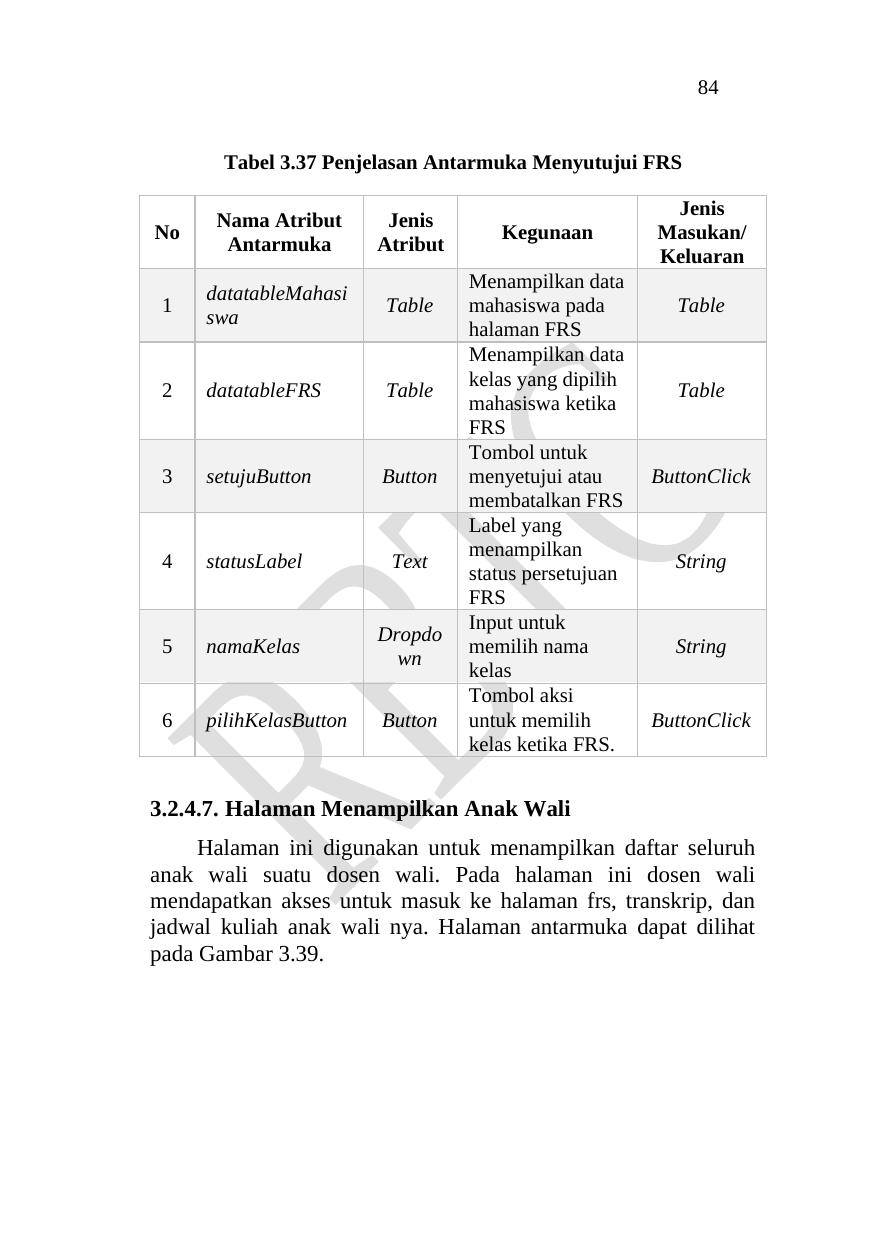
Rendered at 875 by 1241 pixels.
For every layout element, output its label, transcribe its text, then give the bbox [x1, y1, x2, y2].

table_header No [140, 196, 194, 268]
table_cell statusLabel [196, 513, 363, 609]
table_cell Input untuk memilih nama kelas [458, 610, 637, 682]
table_cell 5 [140, 610, 194, 682]
table_header Jenis Atribut [364, 196, 457, 268]
table_cell 1 [140, 269, 194, 341]
subtitle Halaman Menampilkan Anak Wali [150, 796, 756, 822]
table_cell Table [638, 269, 766, 341]
table_cell 3 [140, 440, 194, 512]
table_cell Tombol untuk menyetujui atau membatalkan FRS [458, 440, 637, 512]
table_cell 4 [140, 513, 194, 609]
table_cell Button [364, 684, 457, 756]
table_cell setujuButton [196, 440, 363, 512]
table_cell 6 [140, 684, 194, 756]
table_cell Table [364, 269, 457, 341]
table_cell Dropdown [364, 610, 457, 682]
table_cell Menampilkan data mahasiswa pada halaman FRS [458, 269, 637, 341]
table_header Nama Atribut Antarmuka [196, 196, 363, 268]
text Halaman ini digunakan untuk menampilkan daftar seluruh anak wali suatu dosen wali. Pada halaman ini dosen wali mendapatkan akses untuk masuk ke halaman frs, transkrip, dan jadwal kuliah anak wali nya. Halaman antarmuka dapat dilihat pada Gambar 3.39. [150, 834, 756, 966]
table_cell ButtonClick [638, 684, 766, 756]
table_cell 2 [140, 343, 194, 439]
table_cell Tombol aksi untuk memilih kelas ketika FRS. [458, 684, 637, 756]
table_header Jenis Masukan/ Keluaran [638, 196, 766, 268]
table_cell ButtonClick [638, 440, 766, 512]
table_cell Menampilkan data kelas yang dipilih mahasiswa ketika FRS [458, 343, 637, 439]
table_header Kegunaan [458, 196, 637, 268]
table_cell Table [638, 343, 766, 439]
table_cell Table [364, 343, 457, 439]
table_cell Label yang menampilkan status persetujuan FRS [458, 513, 637, 609]
table_cell Text [364, 513, 457, 609]
table_cell Button [364, 440, 457, 512]
table_cell datatableMahasiswa [196, 269, 363, 341]
table_cell datatableFRS [196, 343, 363, 439]
table_cell pilihKelasButton [196, 684, 363, 756]
table_cell namaKelas [196, 610, 363, 682]
table_cell String [638, 513, 766, 609]
table_cell String [638, 610, 766, 682]
